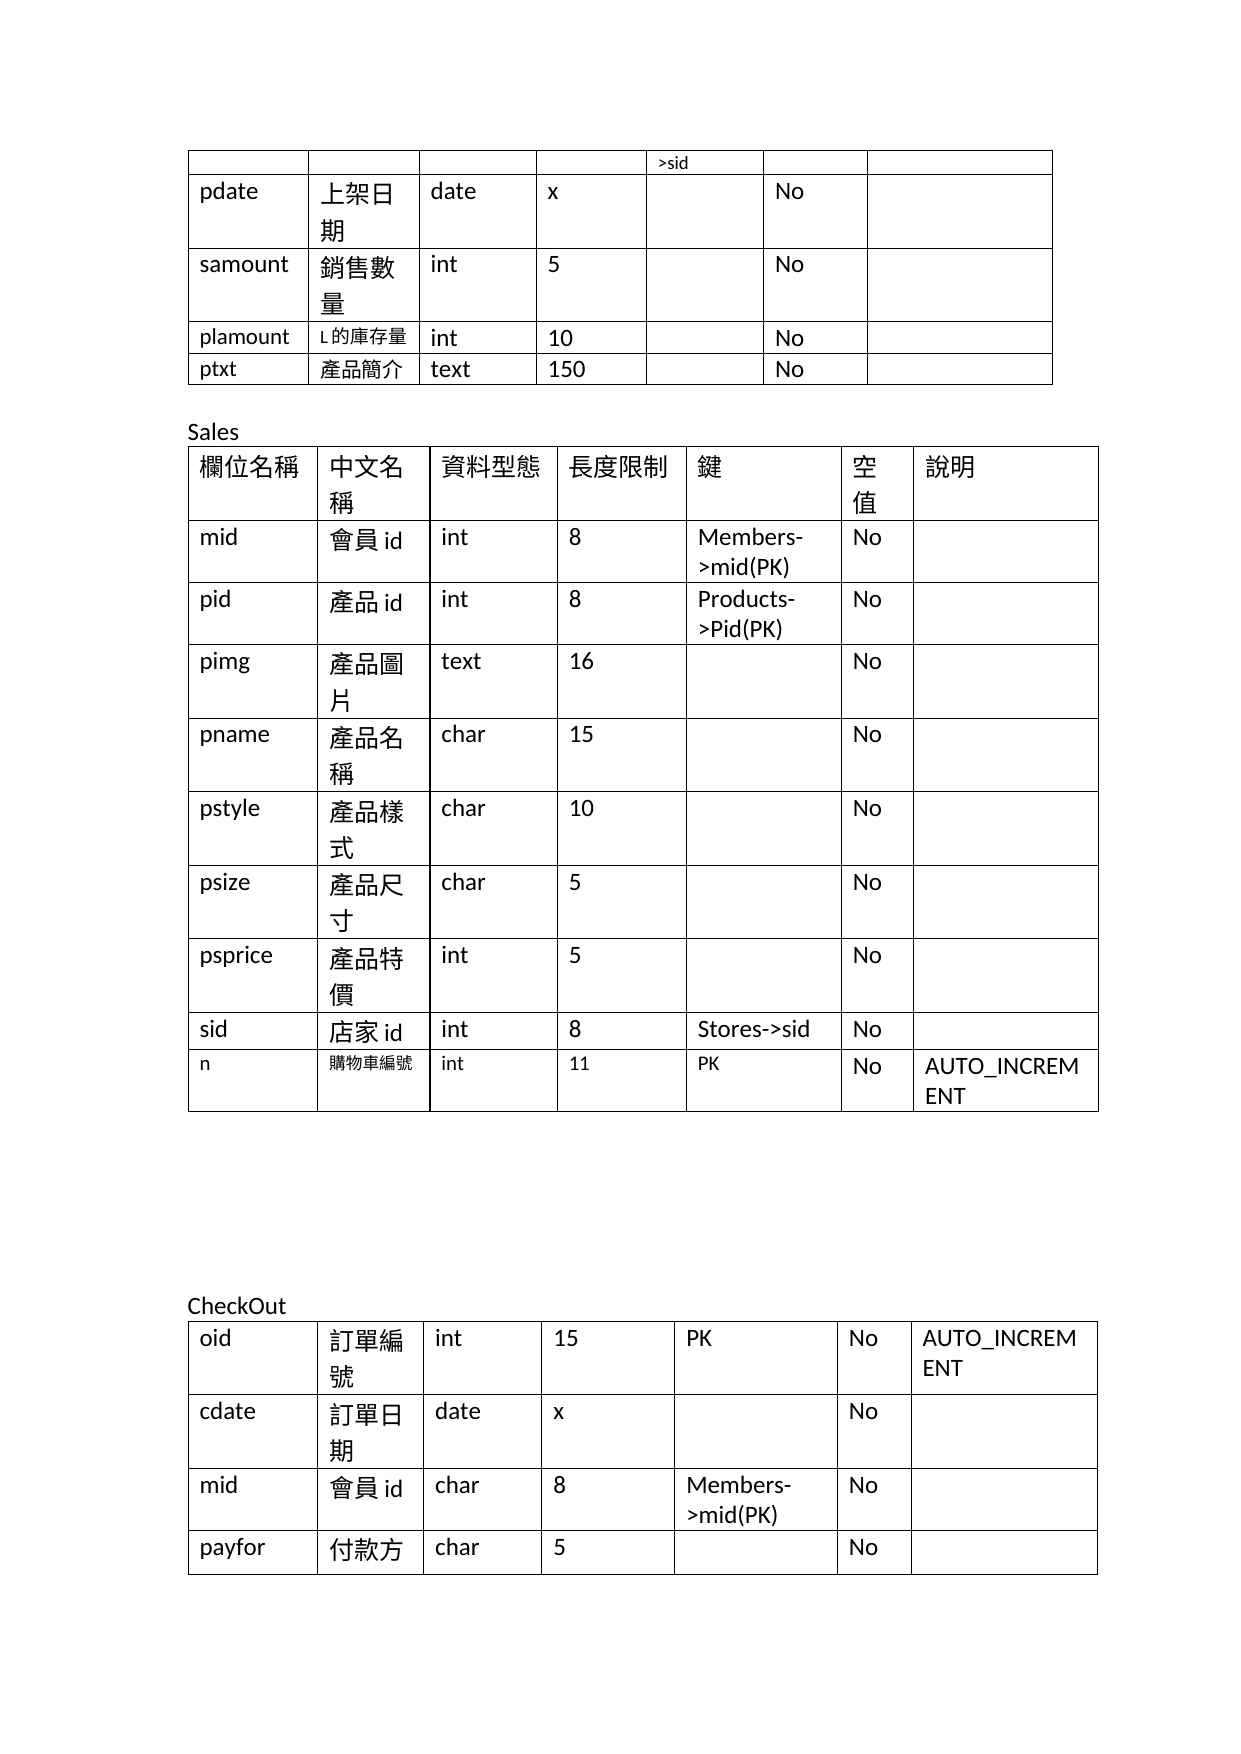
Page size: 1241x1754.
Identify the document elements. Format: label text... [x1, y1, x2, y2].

table_cell [647, 354, 763, 384]
table_cell [558, 645, 686, 717]
table_header [431, 447, 557, 520]
table_header [189, 1322, 317, 1394]
table_cell [842, 792, 913, 864]
table_cell [189, 249, 308, 321]
table_cell [431, 521, 557, 582]
table_cell [309, 249, 419, 321]
table_header [424, 1322, 541, 1394]
table_cell [647, 175, 763, 247]
table_cell [914, 866, 1098, 938]
table_header [558, 447, 686, 520]
table_header [842, 447, 913, 520]
table_cell [189, 792, 317, 864]
table_cell [189, 1013, 317, 1049]
table_cell [914, 521, 1098, 582]
table_cell [542, 1395, 674, 1468]
table_header [838, 1322, 911, 1394]
table_header [542, 1322, 674, 1394]
table_cell [868, 322, 1052, 353]
table_cell int [420, 322, 536, 353]
table_cell [189, 939, 317, 1012]
table_header [914, 447, 1098, 520]
table_cell [537, 249, 646, 321]
table_cell [318, 792, 429, 864]
table_cell [764, 175, 867, 247]
table_cell [868, 354, 1052, 384]
table_cell [431, 719, 557, 791]
table_cell [687, 521, 841, 582]
table_cell [842, 719, 913, 791]
table_cell [318, 1395, 423, 1468]
table_cell [868, 151, 1052, 174]
table_cell [542, 1469, 674, 1530]
table_cell [189, 1469, 317, 1530]
table_cell [189, 151, 308, 174]
table_header [189, 447, 317, 520]
table_cell [318, 1469, 423, 1530]
table_cell [842, 583, 913, 644]
table_cell [318, 583, 429, 644]
table_cell [868, 249, 1052, 321]
table_cell [431, 792, 557, 864]
table_cell [838, 1469, 911, 1530]
table_cell [675, 1531, 837, 1573]
table_cell [189, 521, 317, 582]
table_cell [189, 583, 317, 644]
table_cell [558, 719, 686, 791]
table_header [318, 1322, 423, 1394]
table_cell [318, 521, 429, 582]
table_cell [914, 939, 1098, 1012]
table_cell [675, 1395, 837, 1468]
table_cell plamount [189, 322, 308, 353]
table_header [318, 447, 429, 520]
table_cell [914, 719, 1098, 791]
table_cell [842, 645, 913, 717]
table_header [687, 447, 841, 520]
table_cell [424, 1469, 541, 1530]
table_cell ptxt [189, 354, 308, 384]
table_cell [431, 939, 557, 1012]
table_header [675, 1322, 837, 1394]
table_cell [431, 866, 557, 938]
table_cell [189, 645, 317, 717]
table_cell [424, 1531, 541, 1573]
table_cell L的庫存量 [309, 322, 419, 353]
table_cell [431, 583, 557, 644]
table_cell [420, 354, 536, 384]
table_cell [318, 939, 429, 1012]
table_cell 購物車編號 [318, 1050, 429, 1111]
table_cell [842, 1050, 913, 1111]
table_cell [558, 583, 686, 644]
table_cell int [431, 1050, 557, 1111]
table_cell [558, 521, 686, 582]
table_cell [842, 939, 913, 1012]
table_cell 10 [537, 322, 646, 353]
table_cell [420, 175, 536, 247]
table_cell [420, 151, 536, 174]
table_cell [687, 719, 841, 791]
table_cell [914, 792, 1098, 864]
table_cell [318, 719, 429, 791]
table_cell [838, 1395, 911, 1468]
table_cell [912, 1469, 1097, 1530]
table_cell [914, 1013, 1098, 1049]
table_cell [764, 249, 867, 321]
table_cell n [189, 1050, 317, 1111]
table_cell [764, 322, 867, 353]
table_cell [558, 939, 686, 1012]
table_cell [842, 521, 913, 582]
table_cell [838, 1531, 911, 1573]
table_header [912, 1322, 1097, 1394]
table_cell [318, 645, 429, 717]
table_cell [764, 354, 867, 384]
table_cell [687, 939, 841, 1012]
table_cell [558, 792, 686, 864]
table_cell [420, 249, 536, 321]
table_cell [424, 1395, 541, 1468]
table_cell [687, 866, 841, 938]
table_cell [309, 175, 419, 247]
table_cell [537, 151, 646, 174]
table_cell [647, 322, 763, 353]
table_cell [912, 1395, 1097, 1468]
table_cell [558, 866, 686, 938]
table_cell [189, 1531, 317, 1573]
table_cell [914, 1050, 1098, 1111]
table_cell [647, 249, 763, 321]
table_cell [542, 1531, 674, 1573]
table_cell [431, 1013, 557, 1049]
table_cell [318, 866, 429, 938]
table_cell [675, 1469, 837, 1530]
table_cell [914, 645, 1098, 717]
table_cell [842, 1013, 913, 1049]
table_cell [318, 1531, 423, 1573]
table_cell [189, 175, 308, 247]
table_cell [189, 1395, 317, 1468]
table_cell [318, 1013, 429, 1049]
table_cell [647, 151, 763, 174]
table_cell [309, 151, 419, 174]
table_cell [687, 645, 841, 717]
table_cell [914, 583, 1098, 644]
table_cell [764, 151, 867, 174]
table_cell [189, 719, 317, 791]
table_cell [687, 792, 841, 864]
table_cell [687, 583, 841, 644]
table_cell [189, 866, 317, 938]
table_cell PK [687, 1050, 841, 1111]
table_cell [558, 1013, 686, 1049]
table_cell [842, 866, 913, 938]
table_cell [537, 354, 646, 384]
table_cell 產品簡介 [309, 354, 419, 384]
table_cell [537, 175, 646, 247]
table_cell [431, 645, 557, 717]
table_cell [912, 1531, 1097, 1573]
table_cell [687, 1013, 841, 1049]
table_cell 11 [558, 1050, 686, 1111]
table_cell [868, 175, 1052, 247]
